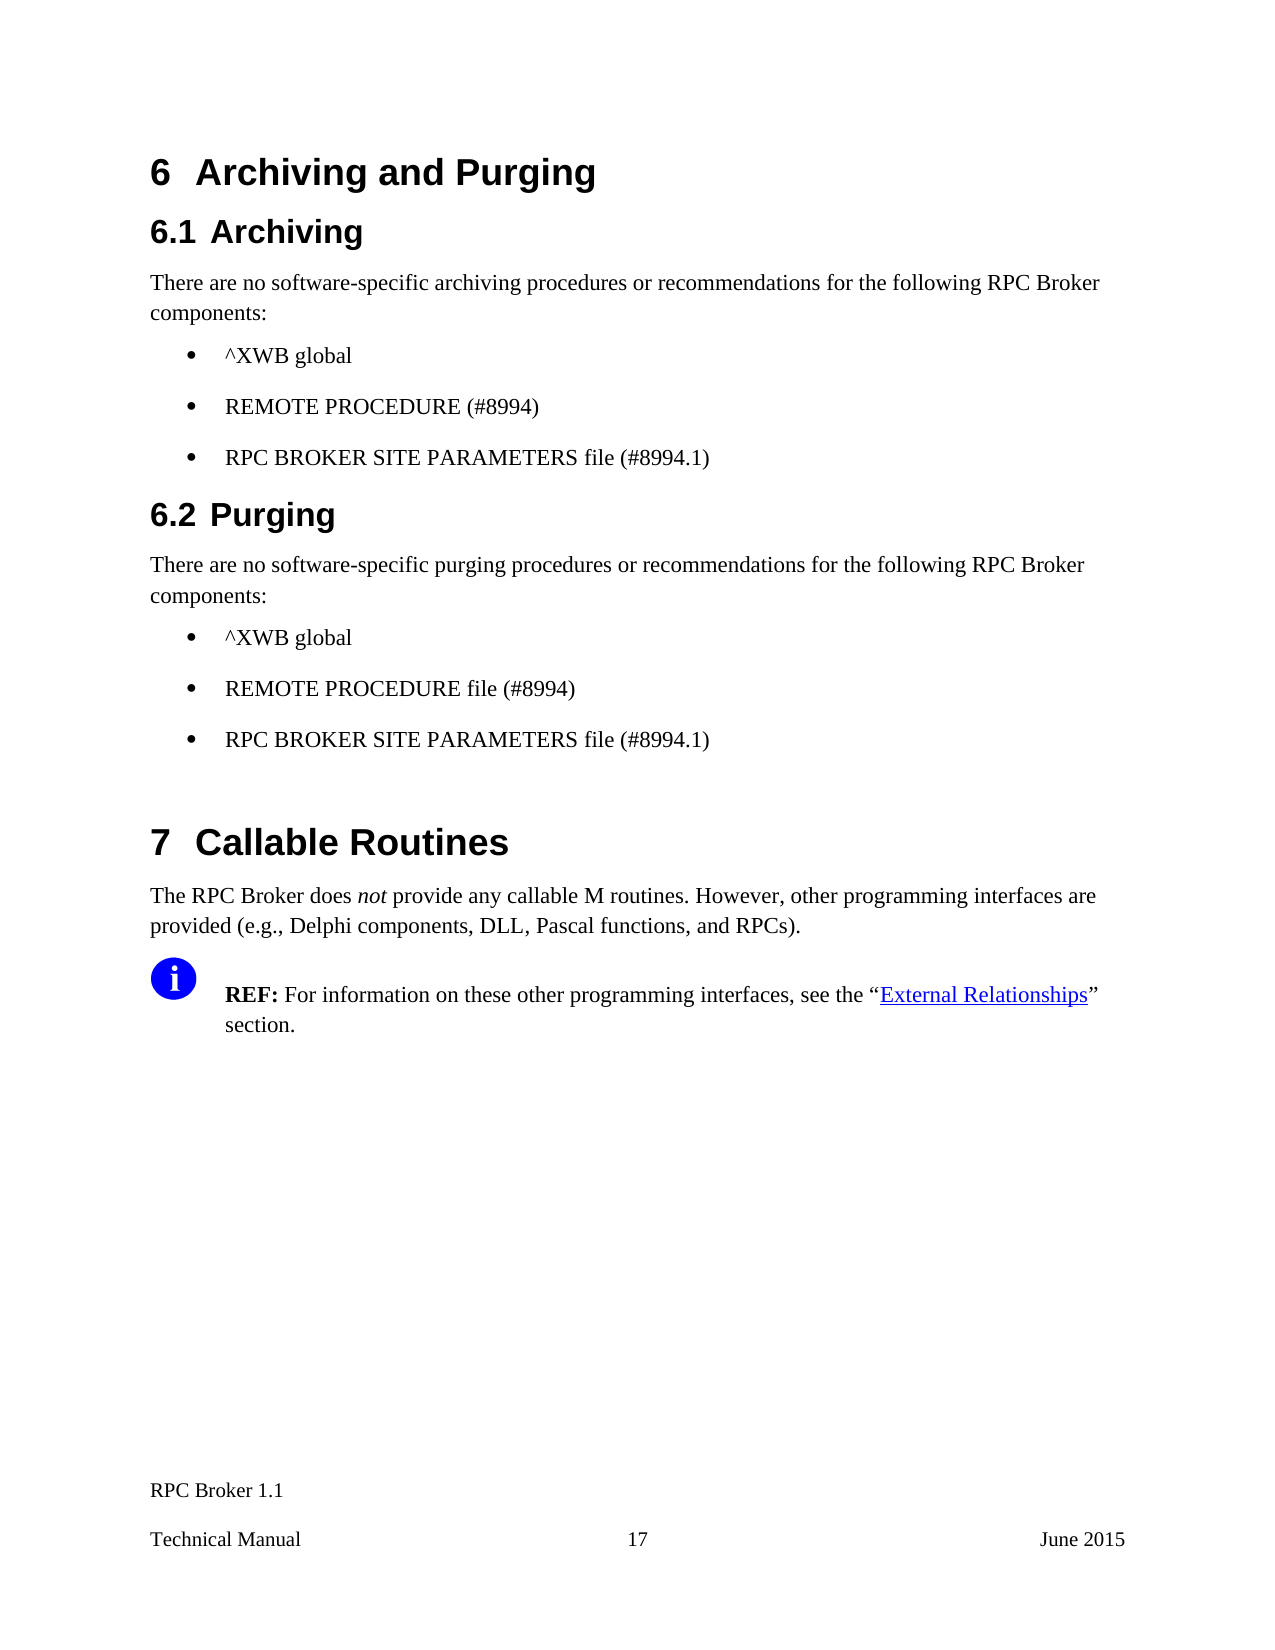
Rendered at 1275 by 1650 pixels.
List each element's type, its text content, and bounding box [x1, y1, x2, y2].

list RPC BROKER SITE PARAMETERS file (#8994.1) [187, 726, 1125, 753]
subtitle Purging [150, 495, 1125, 533]
subtitle Callable Routines [150, 820, 1125, 863]
text REF: For information on these other programming interfaces, see the “External Relationships” section. [150, 955, 1125, 1037]
list RPC BROKER SITE PARAMETERS file (#8994.1) [187, 444, 1125, 470]
text There are no software-specific archiving procedures or recommendations for the following RPC Broker components: [150, 269, 1125, 325]
subtitle Archiving and Purging [150, 150, 1125, 193]
list REMOTE PROCEDURE file (#8994) [187, 675, 1125, 702]
list ^XWB global [187, 342, 1125, 368]
subtitle Archiving [150, 212, 1125, 251]
text There are no software-specific purging procedures or recommendations for the following RPC Broker components: [150, 551, 1125, 608]
text The RPC Broker does not provide any callable M routines. However, other programming interfaces are provided (e.g., Delphi components, DLL, Pascal functions, and RPCs). [150, 882, 1125, 939]
picture [150, 955, 197, 1002]
list REMOTE PROCEDURE (#8994) [187, 393, 1125, 419]
list ^XWB global [187, 624, 1125, 651]
